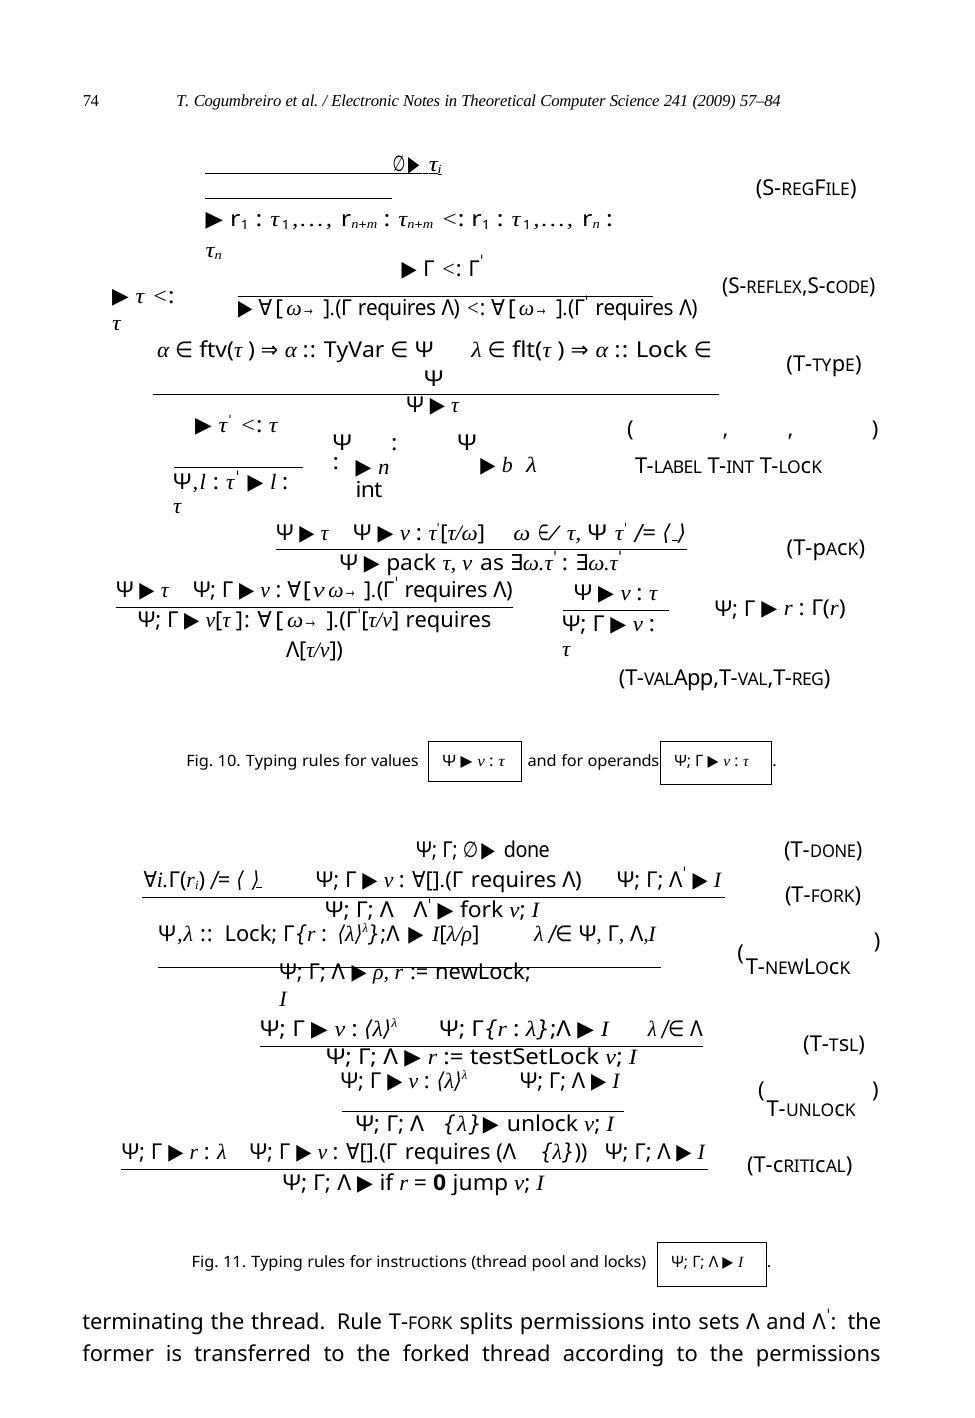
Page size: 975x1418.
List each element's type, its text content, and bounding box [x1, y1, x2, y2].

text Ψ; Γ; Λ {λ}▶ unlock v; I [355, 1113, 706, 1137]
text Ψ; Γ ▶ v : ⟨λ⟩λ Ψ; Γ; Λ ▶ I [258, 1073, 703, 1092]
text Ψ; Γ ▶ r : λ Ψ; Γ ▶ v : ∀[].(Γ requires (Λ {λ})) Ψ; Γ; Λ ▶ I [121, 1137, 706, 1166]
text (T-type) [786, 347, 912, 377]
text Fig. 11. Typing rules for instructions (thread pool and locks) . [71, 1251, 892, 1272]
text α ∈ ftv(τ ) ⇒ α :: TyVar ∈ Ψ λ ∈ flt(τ ) ⇒ α :: Lock ∈ Ψ [151, 335, 717, 392]
text Ψ ▶ pack τ, v as ∃ω.τ' : ∃ω.τ' [274, 546, 687, 576]
text ▶ b λ [480, 455, 538, 477]
text Ψ ▶ v : τ [573, 577, 665, 607]
text Ψ; Γ; ∅▶ done (T-done) [416, 834, 912, 863]
text Ψ; Γ; Λ ▶ if r = 0 jump v; I [121, 1170, 706, 1197]
text Ψ,l : τ' ▶ l : τ [173, 470, 299, 519]
text (T-tsl) [803, 1028, 912, 1057]
text ▶ ∀[ω→ ].(Γ requires Λ) <: ∀[ω→ ].(Γ' requires Λ) (S-reflex,S-code) [238, 280, 912, 324]
text ▶ n int [355, 455, 429, 503]
text Ψ; Γ ▶ v[τ ]: ∀[ω→ ].(Γ'[τ/ν] requires Λ[τ/ν]) [116, 608, 513, 663]
text ▶ Γ <: Γ' [401, 264, 632, 279]
text (T-fork) [785, 879, 912, 909]
text Ψ ▶ τ Ψ; Γ ▶ v : ∀[νω→ ].(Γ' requires Λ) [116, 576, 513, 603]
text T-newLock [746, 956, 912, 979]
text ▶ τ <: τ [112, 280, 189, 335]
text (T-pack) [786, 532, 912, 562]
text Ψ,λ :: Lock; Γ{r : ⟨λ⟩λ};Λ ▶ I[λ/ρ] λ /∈ Ψ, Γ, Λ,I ( [158, 924, 746, 946]
text ∅▶ τi [205, 151, 632, 202]
text Ψ ▶ τ Ψ ▶ v : τ'[τ/ω] ω ∈/ τ, Ψ τ' /= ⟨ ⟩ [276, 520, 687, 546]
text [82, 1306, 881, 1367]
text Ψ; Γ ▶ v : ⟨λ⟩λ Ψ; Γ{r : λ};Λ ▶ I λ /∈ Λ Ψ; Γ; Λ ▶ r := testSetLock v; I [260, 1047, 703, 1071]
text Ψ; Γ ▶ v : ⟨λ⟩λ Ψ; Γ{r : λ};Λ ▶ I λ /∈ Λ Ψ; Γ; Λ ▶ r := testSetLock v; I [260, 1014, 703, 1046]
text ▶ τ' <: τ Ψ : Ψ : [195, 418, 518, 454]
text (T-critical) [747, 1149, 912, 1179]
text Ψ; Γ [714, 593, 755, 623]
text Ψ ▶ τ [149, 397, 717, 417]
text ▶ r1 : τ1,..., rn+m : τn+m <: r1 : τ1,..., rn : τn [205, 202, 632, 264]
text Ψ; Γ ▶ v : τ [562, 612, 665, 661]
text Fig. 10. Typing rules for values and for operands . [71, 750, 892, 771]
text T-label T-int T-lock [635, 455, 912, 478]
text Ψ; Γ; Λ Λ' ▶ fork v; I [119, 894, 746, 924]
text Ψ; Γ; Λ ▶ ρ, r := newLock; I [279, 956, 538, 1011]
text (T-valApp,T-val,T-reg) [619, 663, 912, 691]
text T-unlock [766, 1098, 912, 1121]
text ∀i.Γ(ri) /= ⟨ ⟩ Ψ; Γ ▶ v : ∀[].(Γ requires Λ) Ψ; Γ; Λ' ▶ I [119, 863, 746, 894]
text (S-regFile) [756, 172, 912, 202]
text ▶ r : Γ(r) [761, 592, 912, 622]
